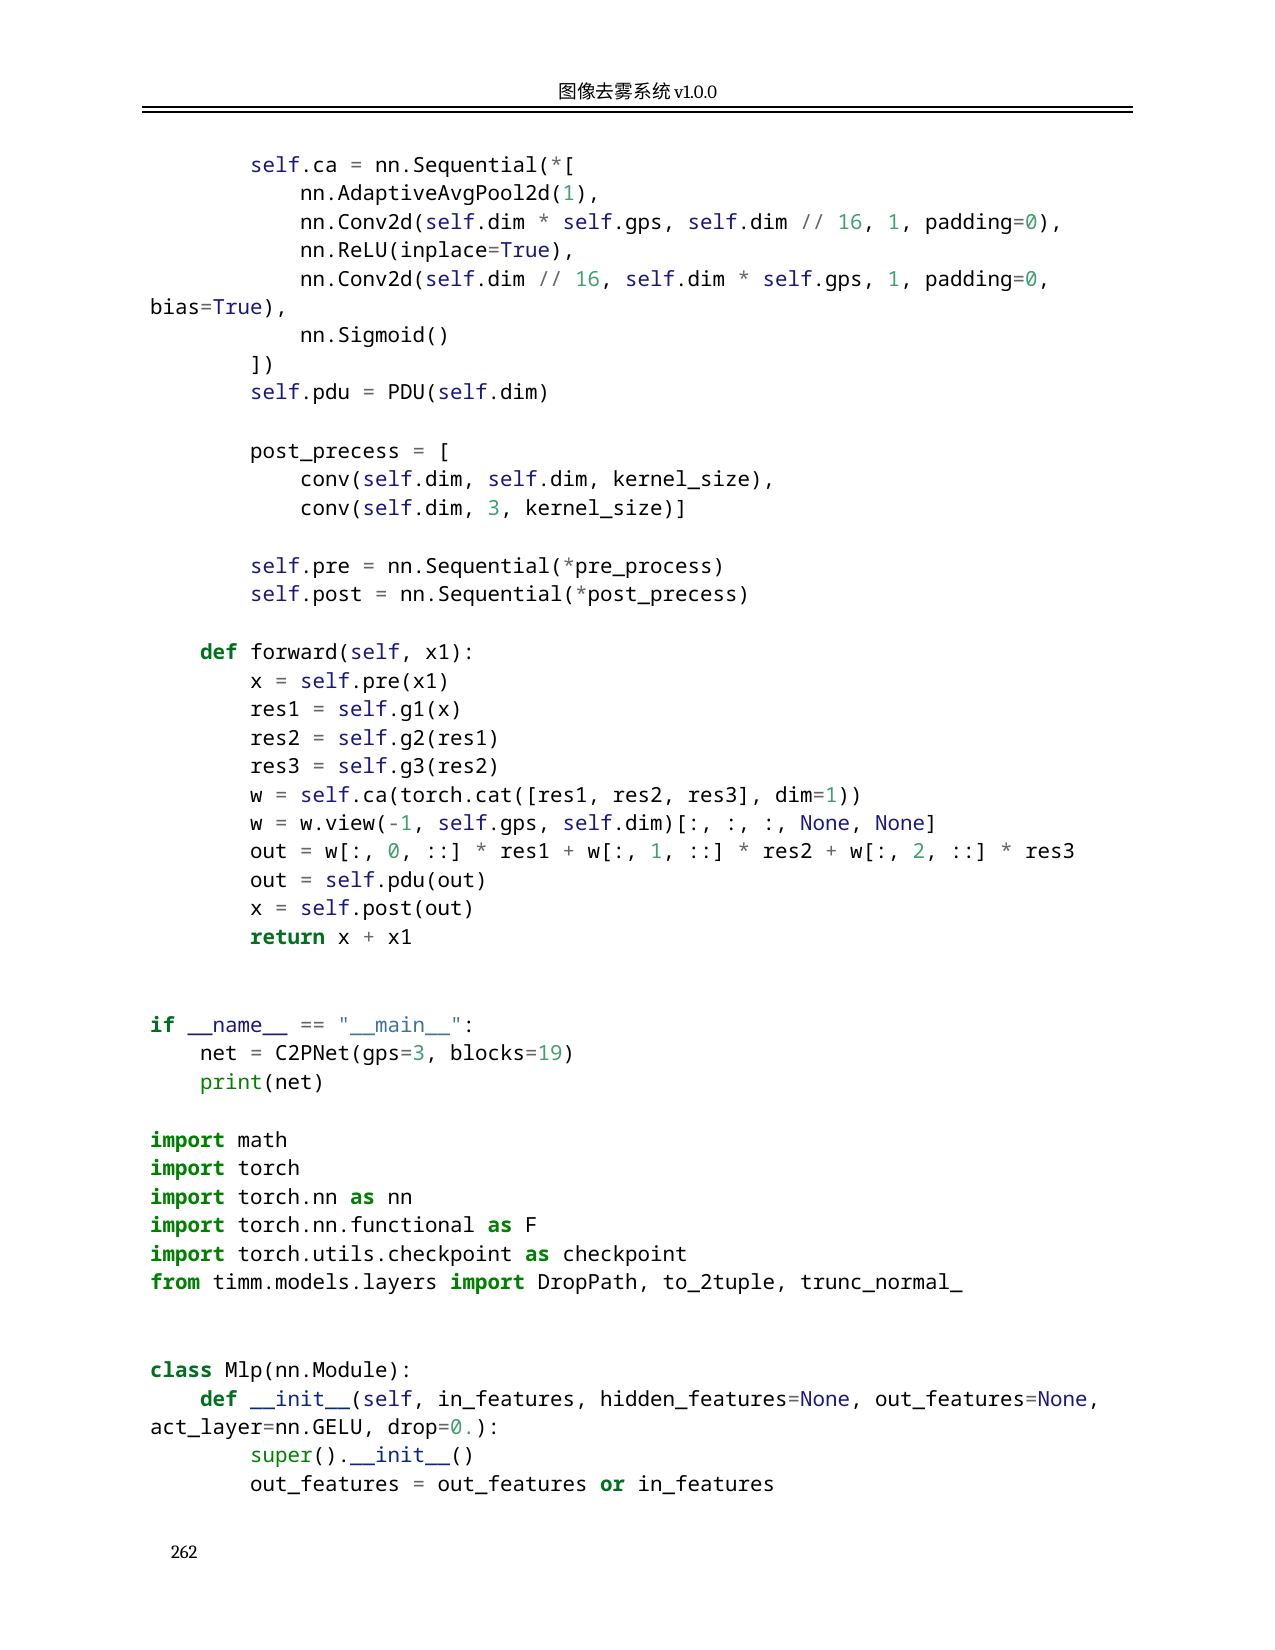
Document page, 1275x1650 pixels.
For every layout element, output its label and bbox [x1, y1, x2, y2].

text [150, 150, 1125, 1497]
